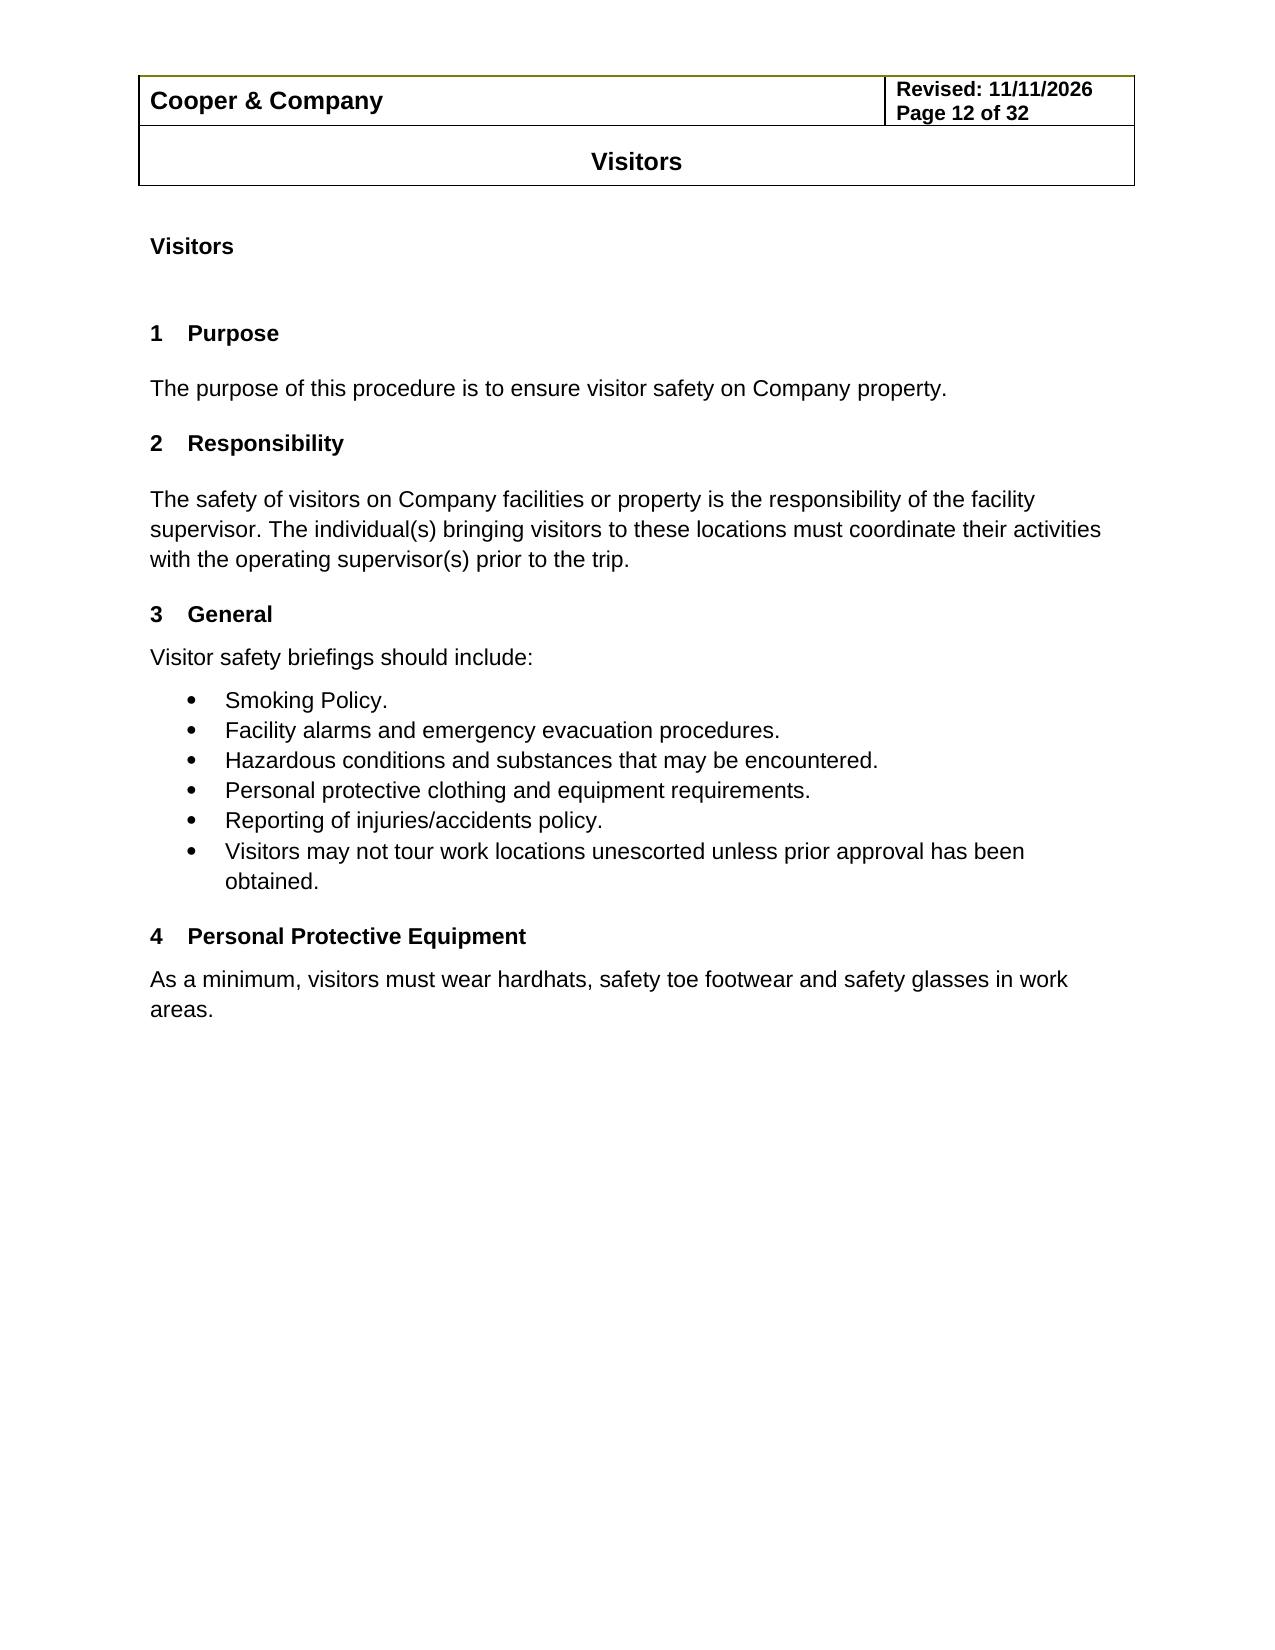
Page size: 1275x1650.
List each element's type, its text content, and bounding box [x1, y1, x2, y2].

list The purpose of this procedure is to ensure visitor safety on Company property. [150, 375, 1125, 402]
subtitle Visitors [150, 233, 1125, 259]
list Purpose [150, 320, 1125, 346]
list Personal Protective Equipment [150, 923, 1125, 949]
list Smoking Policy. [187, 687, 1125, 713]
list General [150, 601, 1125, 628]
list Responsibility [150, 430, 1125, 457]
list Hazardous conditions and substances that may be encountered. [187, 747, 1125, 773]
list Facility alarms and emergency evacuation procedures. [187, 717, 1125, 743]
list Visitors may not tour work locations unescorted unless prior approval has been obtained. [187, 838, 1125, 894]
list Reporting of injuries/accidents policy. [187, 807, 1125, 834]
text Visitor safety briefings should include: [150, 644, 1125, 670]
text As a minimum, visitors must wear hardhats, safety toe footwear and safety glasses in work areas. [150, 966, 1125, 1022]
list Personal protective clothing and equipment requirements. [187, 777, 1125, 804]
text The safety of visitors on Company facilities or property is the responsibility of the facility supervisor. The individual(s) bringing visitors to these locations must coordinate their activities with the operating supervisor(s) prior to the trip. [150, 486, 1125, 572]
